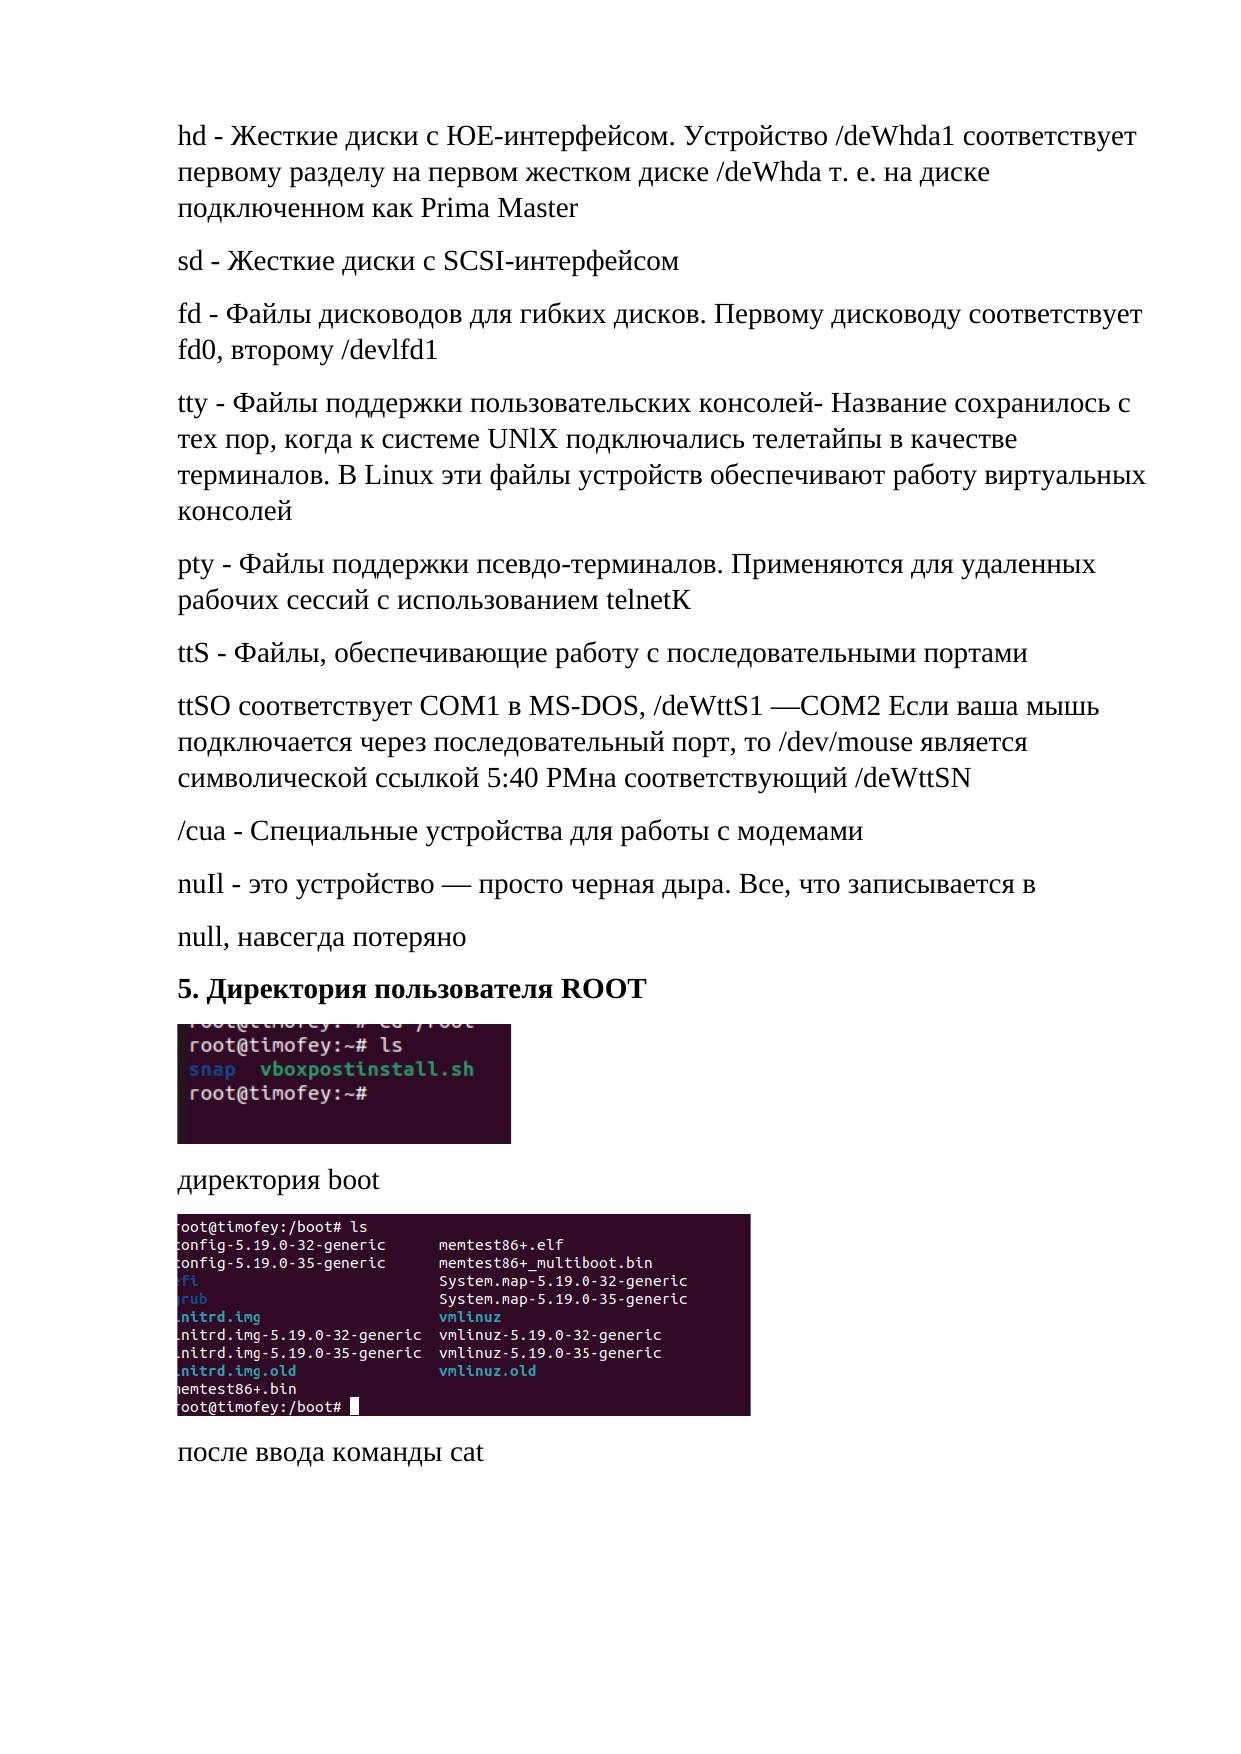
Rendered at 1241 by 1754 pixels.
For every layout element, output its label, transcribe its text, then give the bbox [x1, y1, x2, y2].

text после ввода команды cat [177, 1434, 1152, 1468]
text fd - Файлы дисководов для гибких дисков. Первому дисководу соответствует fd0, второму /devlfd1 [177, 296, 1152, 366]
picture [177, 1024, 512, 1144]
text ttS - Файлы, обеспечивающие работу с последовательными портами [177, 635, 1152, 669]
text директория boot [177, 1162, 1152, 1196]
picture [177, 1214, 751, 1416]
text hd - Жесткие диски с ЮЕ-интерфейсом. Устройство /deWhda1 соответствует первому разделу на первом жестком диске /deWhda т. е. на диске подключенном как Prima Master [177, 118, 1152, 224]
text 5. Директория пользователя ROOT [177, 972, 1152, 1005]
text tty - Файлы поддержки пользовательских консолей- Название сохранилось с тех пор, когда к системе UNlX подключались телетайпы в качестве терминалов. В Linux эти файлы устройств обеспечивают работу виртуальных консолей [177, 385, 1152, 527]
text null, навсегда потеряно [177, 919, 1152, 952]
text nuIl - это устройство — просто черная дыра. Все, что записывается в [177, 866, 1152, 899]
text sd - Жесткие диски с SCSI-интерфейсом [177, 243, 1152, 277]
text pty - Файлы поддержки псевдо-терминалов. Применяются для удаленных рабочих сессий с использованием telnetК [177, 546, 1152, 616]
text /cua - Специальные устройства для работы с модемами [177, 813, 1152, 847]
text ttSO соответствует СОМ1 в MS-DOS, /deWttS1 —СОМ2 Если ваша мышь подключается через последовательный порт, то /dev/mouse является символической ссылкой 8:45 на соответствующий /deWttSN [177, 688, 1152, 794]
